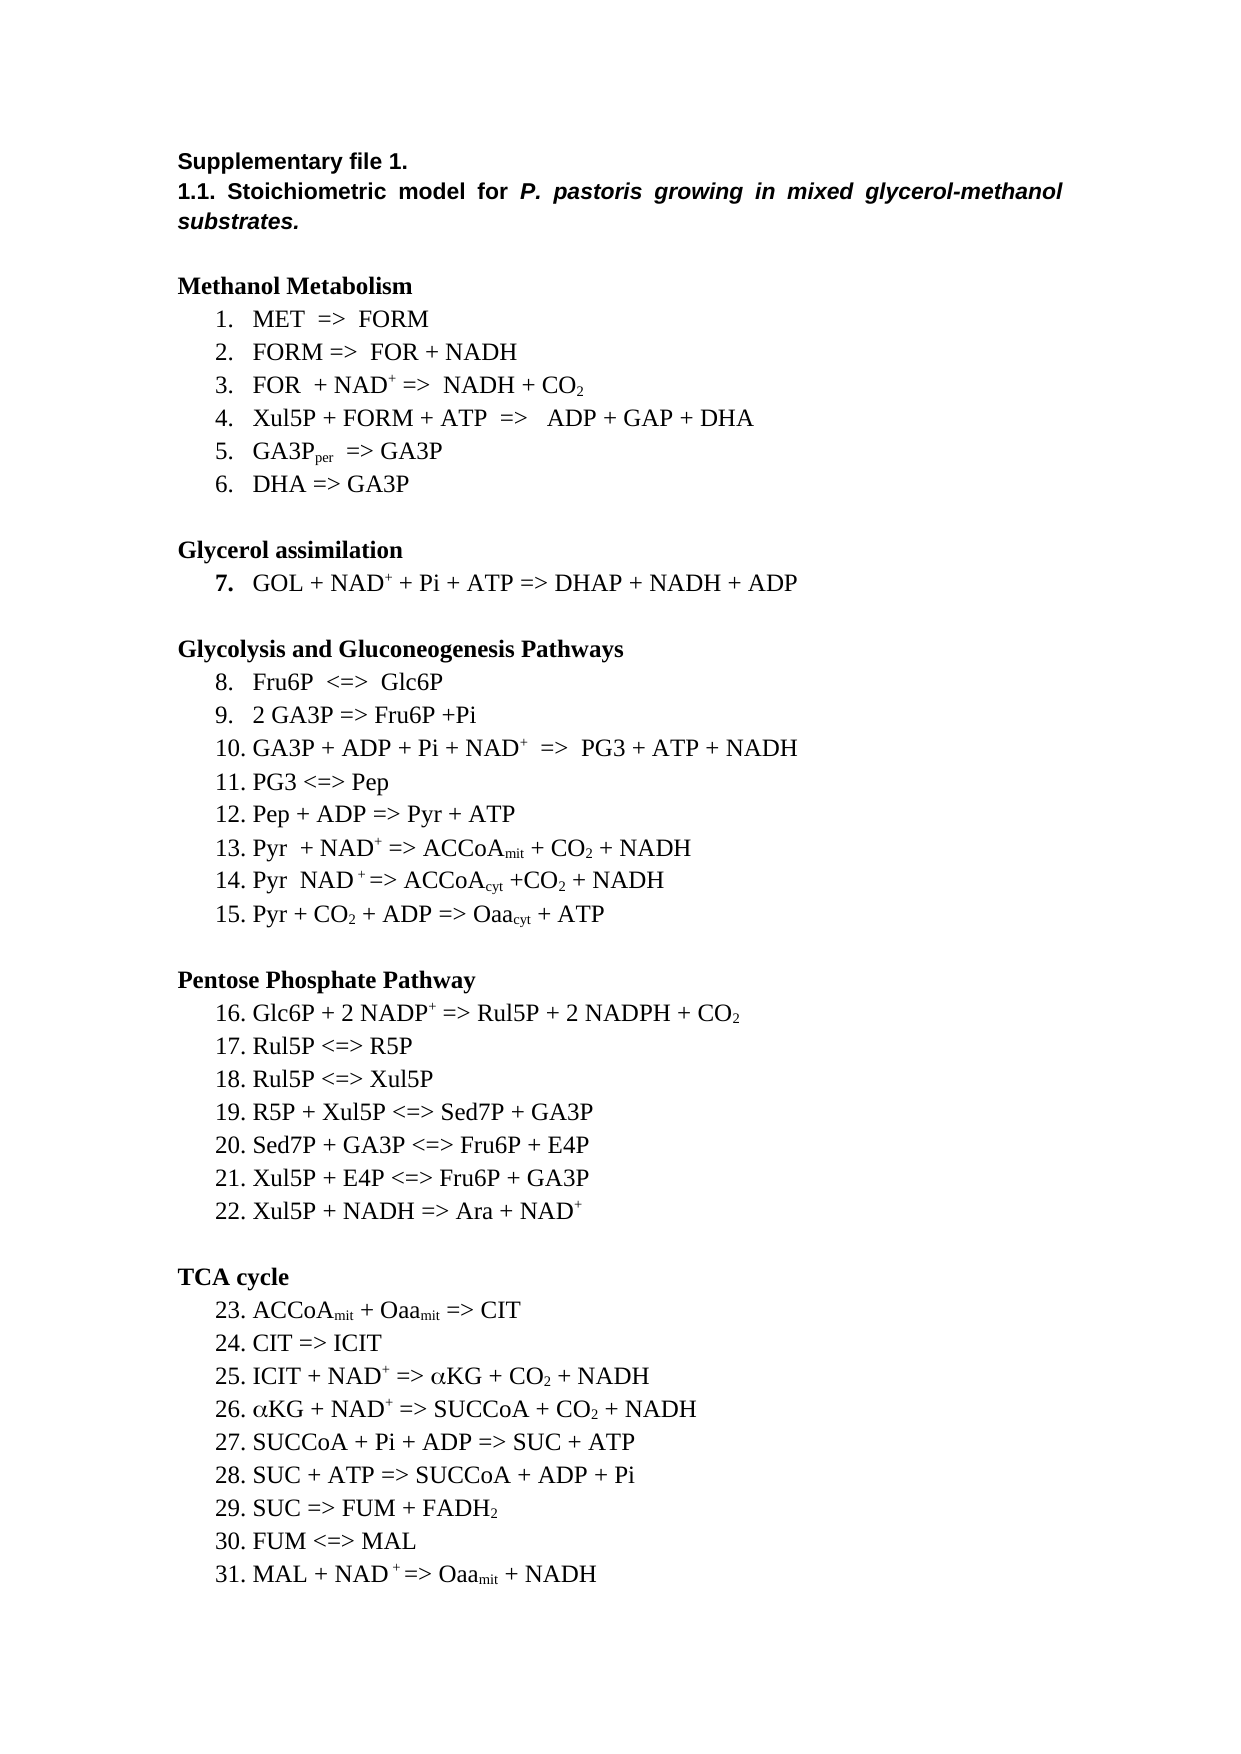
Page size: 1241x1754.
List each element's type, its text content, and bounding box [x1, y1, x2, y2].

list FORM => FOR + NADH [215, 337, 1063, 366]
list Xul5P + E4P <=> Fru6P + GA3P [215, 1163, 1063, 1192]
text Glycerol assimilation [177, 535, 1063, 564]
list SUCCoA + Pi + ADP => SUC + ATP [215, 1427, 1063, 1456]
list Fru6P <=> Glc6P [215, 667, 1063, 696]
list Pep + ADP => Pyr + ATP [215, 799, 1063, 828]
text TCA cycle [177, 1262, 1063, 1291]
list CIT => ICIT [215, 1328, 1063, 1357]
list ICIT + NAD+ => KG + CO2 + NADH [215, 1361, 1063, 1390]
list Xul5P + NADH => Ara + NAD+ [215, 1196, 1063, 1224]
text Methanol Metabolism [177, 271, 1063, 300]
list MAL + NAD + => Oaamit + NADH [215, 1559, 1063, 1588]
list Sed7P + GA3P <=> Fru6P + E4P [215, 1130, 1063, 1158]
list FUM <=> MAL [215, 1526, 1063, 1555]
list Rul5P <=> Xul5P [215, 1064, 1063, 1092]
list SUC + ATP => SUCCoA + ADP + Pi [215, 1460, 1063, 1489]
list Glc6P + 2 NADP+ => Rul5P + 2 NADPH + CO2 [215, 998, 1063, 1026]
list GOL + NAD+ + Pi + ATP => DHAP + NADH + ADP [215, 568, 1063, 597]
text Pentose Phosphate Pathway [177, 965, 1063, 993]
list Rul5P <=> R5P [215, 1031, 1063, 1059]
list GA3P + ADP + Pi + NAD+ => PG3 + ATP + NADH [215, 733, 1063, 762]
text Supplementary file 1. [177, 148, 1063, 174]
list Xul5P + FORM + ATP => ADP + GAP + DHA [215, 403, 1063, 432]
list FOR + NAD+ => NADH + CO2 [215, 370, 1063, 399]
list R5P + Xul5P <=> Sed7P + GA3P [215, 1097, 1063, 1126]
text Glycolysis and Gluconeogenesis Pathways [177, 634, 1063, 663]
list GA3Pper => GA3P [215, 436, 1063, 465]
text 1.1. Stoichiometric model for P. pastoris growing in mixed glycerol-methanol substrates. [177, 178, 1063, 234]
list Pyr + CO2 + ADP => Oaacyt + ATP [215, 899, 1063, 927]
list MET => FORM [215, 304, 1063, 333]
list 2 GA3P => Fru6P +Pi [215, 701, 1063, 729]
list Pyr + NAD+ => ACCoAmit + CO2 + NADH [215, 833, 1063, 861]
list PG3 <=> Pep [215, 767, 1063, 795]
list DHA => GA3P [215, 469, 1063, 498]
list KG + NAD+ => SUCCoA + CO2 + NADH [215, 1394, 1063, 1423]
list ACCoAmit + Oaamit => CIT [215, 1295, 1063, 1324]
list Pyr NAD + => ACCoAcyt +CO2 + NADH [215, 866, 1063, 894]
list SUC => FUM + FADH2 [215, 1493, 1063, 1522]
